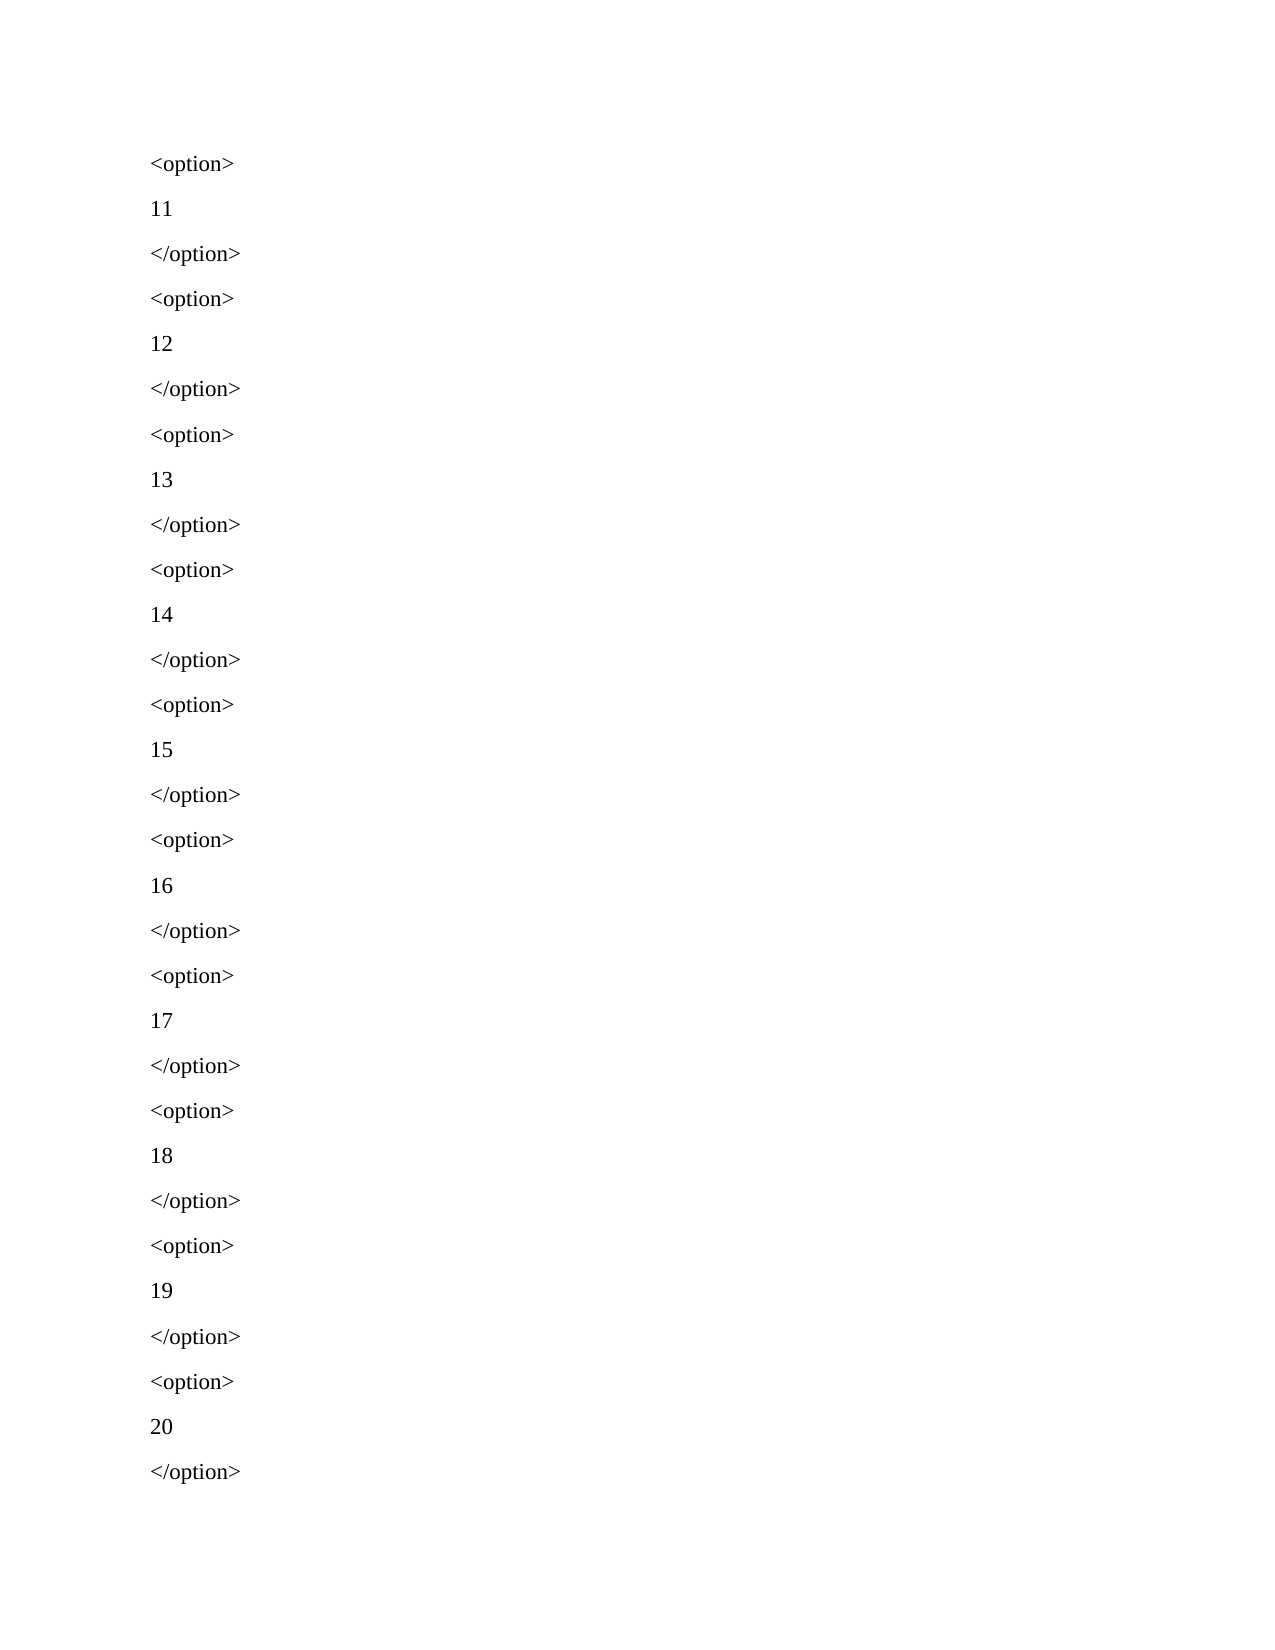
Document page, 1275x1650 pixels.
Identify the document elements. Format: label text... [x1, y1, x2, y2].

text </option> [150, 240, 1125, 267]
text <option> [150, 1097, 1125, 1123]
text </option> [150, 781, 1125, 808]
text </option> [150, 1458, 1125, 1484]
text <option> [150, 150, 1125, 176]
text 18 [150, 1142, 1125, 1169]
text <option> [150, 1368, 1125, 1394]
text 11 [150, 195, 1125, 221]
text 20 [150, 1413, 1125, 1439]
text <option> [150, 285, 1125, 312]
text 16 [150, 872, 1125, 898]
text 19 [150, 1278, 1125, 1304]
text 15 [150, 736, 1125, 763]
text 13 [150, 466, 1125, 492]
text <option> [150, 962, 1125, 988]
text 17 [150, 1007, 1125, 1033]
text </option> [150, 1323, 1125, 1349]
text </option> [150, 1187, 1125, 1214]
text 14 [150, 601, 1125, 627]
text <option> [150, 556, 1125, 582]
text </option> [150, 511, 1125, 537]
text <option> [150, 421, 1125, 447]
text </option> [150, 646, 1125, 672]
text </option> [150, 1052, 1125, 1078]
text </option> [150, 917, 1125, 943]
text <option> [150, 1232, 1125, 1259]
text <option> [150, 827, 1125, 853]
text 12 [150, 330, 1125, 357]
text <option> [150, 691, 1125, 718]
text </option> [150, 376, 1125, 402]
